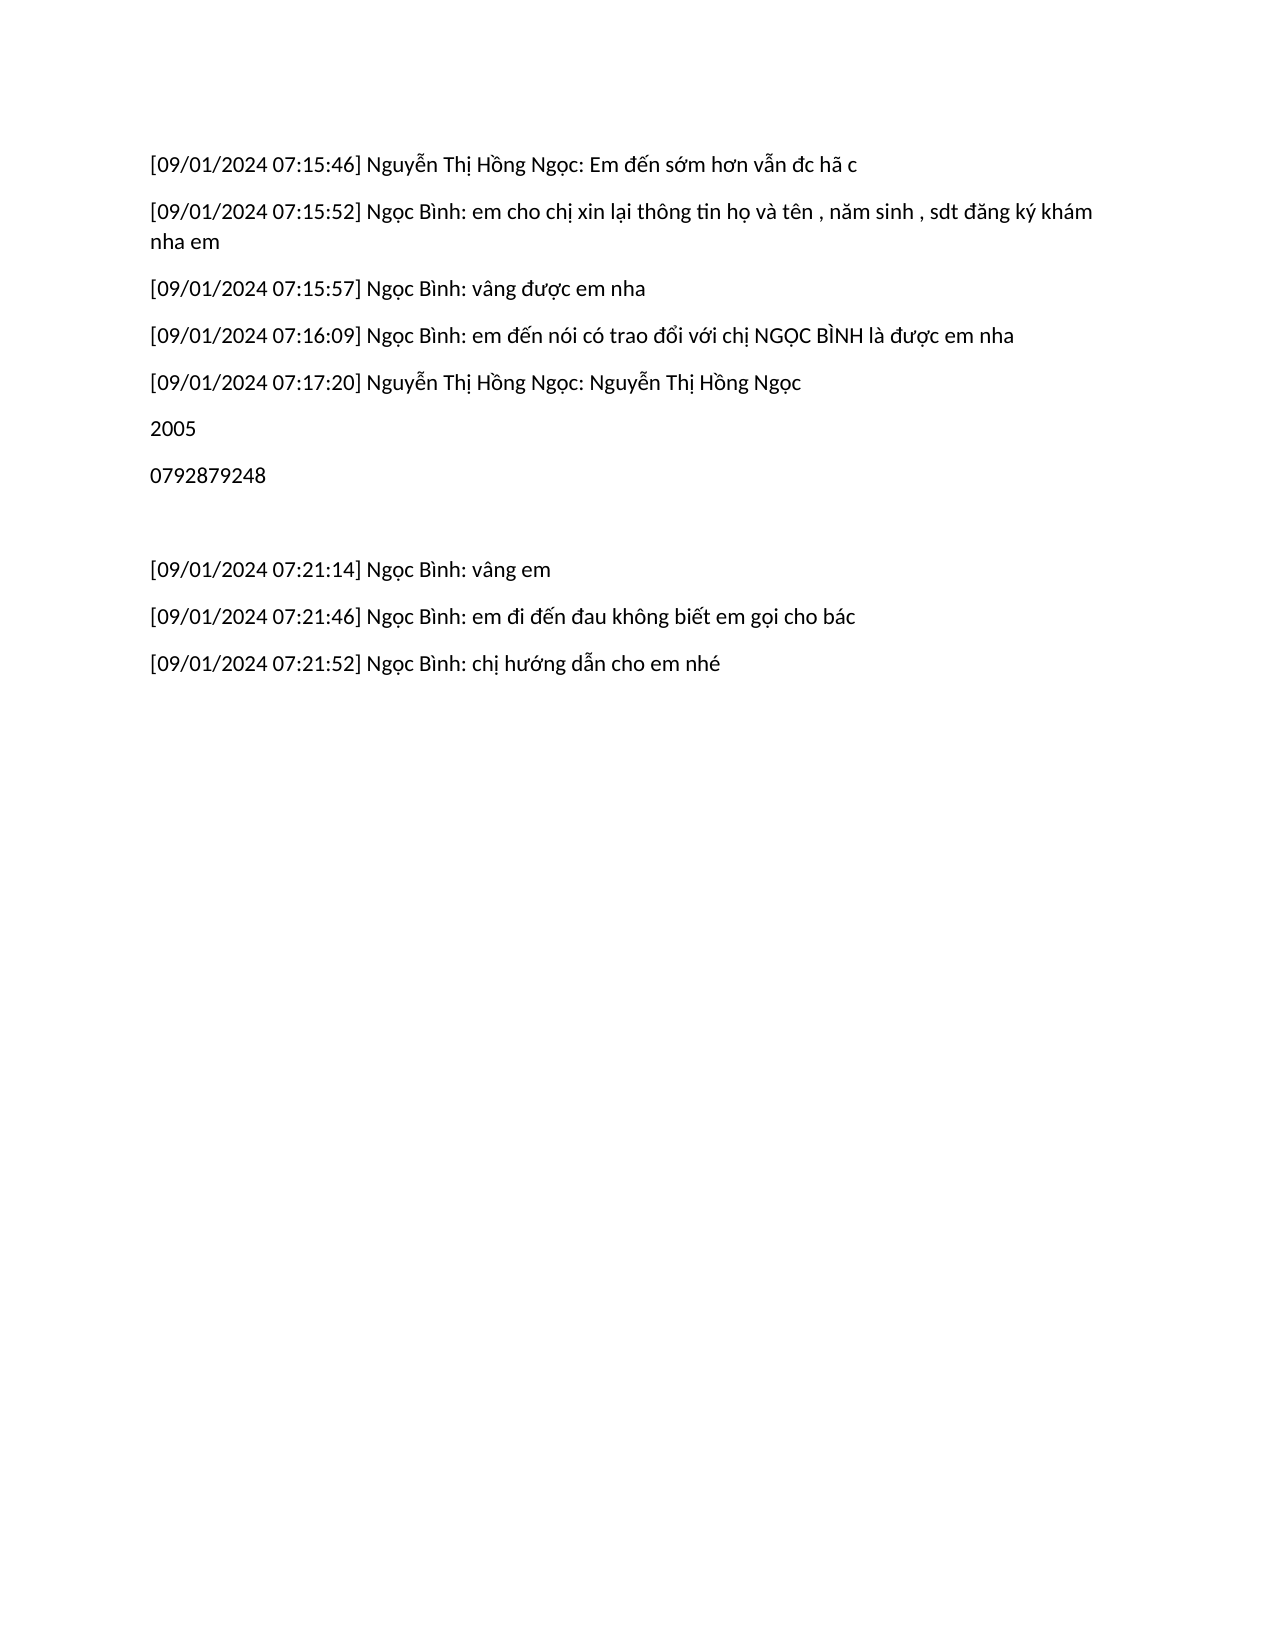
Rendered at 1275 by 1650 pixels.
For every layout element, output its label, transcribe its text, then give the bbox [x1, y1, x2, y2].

text [09/01/2024 07:16:09] Ngọc Bình: em đến nói có trao đổi với chị NGỌC BÌNH là được em nha [150, 321, 1125, 349]
text [09/01/2024 07:15:57] Ngọc Bình: vâng được em nha [150, 274, 1125, 302]
text 0792879248 [150, 461, 1125, 489]
text [09/01/2024 07:17:20] Nguyễn Thị Hồng Ngọc: Nguyễn Thị Hồng Ngọc [150, 368, 1125, 396]
text [09/01/2024 07:21:14] Ngọc Bình: vâng em [150, 555, 1125, 583]
text [09/01/2024 07:15:46] Nguyễn Thị Hồng Ngọc: Em đến sớm hơn vẫn đc hã c [150, 150, 1125, 178]
text [09/01/2024 07:21:46] Ngọc Bình: em đi đến đau không biết em gọi cho bác [150, 602, 1125, 630]
text [09/01/2024 07:21:52] Ngọc Bình: chị hướng dẫn cho em nhé [150, 649, 1125, 677]
text [09/01/2024 07:15:52] Ngọc Bình: em cho chị xin lại thông tin họ và tên , năm sinh , sdt đăng ký khám nha em [150, 197, 1125, 255]
text 2005 [150, 414, 1125, 443]
